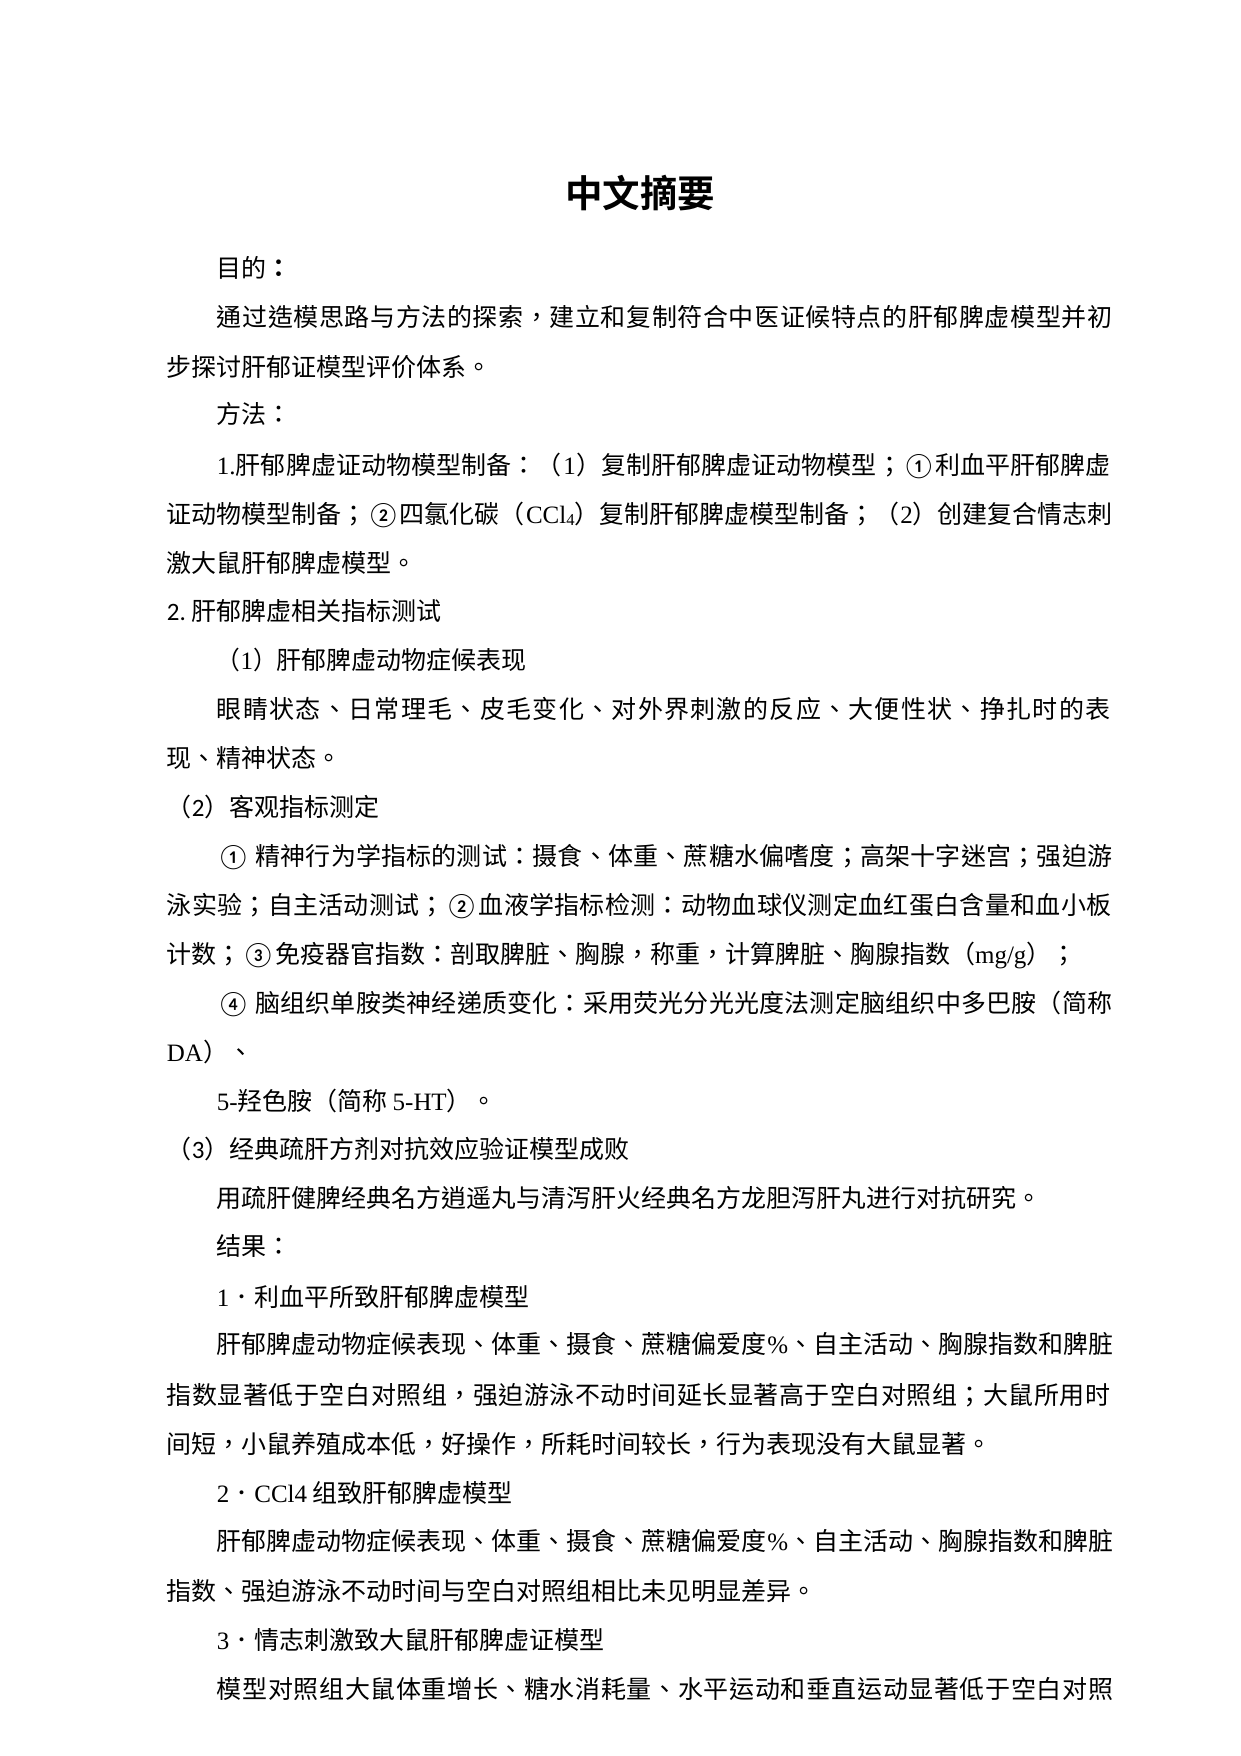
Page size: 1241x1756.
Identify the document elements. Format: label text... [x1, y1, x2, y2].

text 1.肝郁脾虚证动物模型制备：（1）复制肝郁脾虚证动物模型；①利血平肝郁脾虚证动物模型制备；②四氯化碳（CCl4）复制肝郁脾虚模型制备；（2）创建复合情志刺激大鼠肝郁脾虚模型。 [167, 431, 1113, 578]
subtitle 中文摘要 [167, 167, 1113, 219]
text 5-羟色胺（简称5-HT）。 [167, 1068, 1113, 1117]
text 3．情志刺激致大鼠肝郁脾虚证模型 [167, 1607, 1113, 1656]
text （1）肝郁脾虚动物症候表现 [167, 627, 1113, 676]
list 2. 肝郁脾虚相关指标测试 [167, 578, 1113, 627]
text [167, 1656, 1113, 1705]
text ④脑组织单胺类神经递质变化：采用荧光分光光度法测定脑组织中多巴胺（简称DA）、 [167, 969, 1113, 1068]
list （3）经典疏肝方剂对抗效应验证模型成败 [167, 1117, 1113, 1165]
text 通过造模思路与方法的探索，建立和复制符合中医证候特点的肝郁脾虚模型并初步探讨肝郁证模型评价体系。 [167, 284, 1113, 382]
text ①精神行为学指标的测试：摄食、体重、蔗糖水偏嗜度；高架十字迷宫；强迫游泳实验；自主活动测试；②血液学指标检测：动物血球仪测定血红蛋白含量和血小板计数；③免疫器官指数：剖取脾脏、胸腺，称重，计算脾脏、胸腺指数（mg/g）； [167, 822, 1113, 969]
text 方法： [167, 382, 1113, 431]
text 眼睛状态、日常理毛、皮毛变化、对外界刺激的反应、大便性状、挣扎时的表现、精神状态。 [167, 676, 1113, 774]
list （2）客观指标测定 [167, 774, 1113, 822]
text 目的： [167, 235, 1113, 284]
text 肝郁脾虚动物症候表现、体重、摄食、蔗糖偏爱度%、自主活动、胸腺指数和脾脏指数显著低于空白对照组，强迫游泳不动时间延长显著高于空白对照组；大鼠所用时间短，小鼠养殖成本低，好操作，所耗时间较长，行为表现没有大鼠显著。 [167, 1312, 1113, 1459]
text 肝郁脾虚动物症候表现、体重、摄食、蔗糖偏爱度%、自主活动、胸腺指数和脾脏指数、强迫游泳不动时间与空白对照组相比未见明显差异。 [167, 1508, 1113, 1607]
text 结果： [167, 1214, 1113, 1263]
text 2．CCl4组致肝郁脾虚模型 [167, 1459, 1113, 1508]
text 用疏肝健脾经典名方逍遥丸与清泻肝火经典名方龙胆泻肝丸进行对抗研究。 [167, 1165, 1113, 1214]
text 1．利血平所致肝郁脾虚模型 [167, 1263, 1113, 1312]
